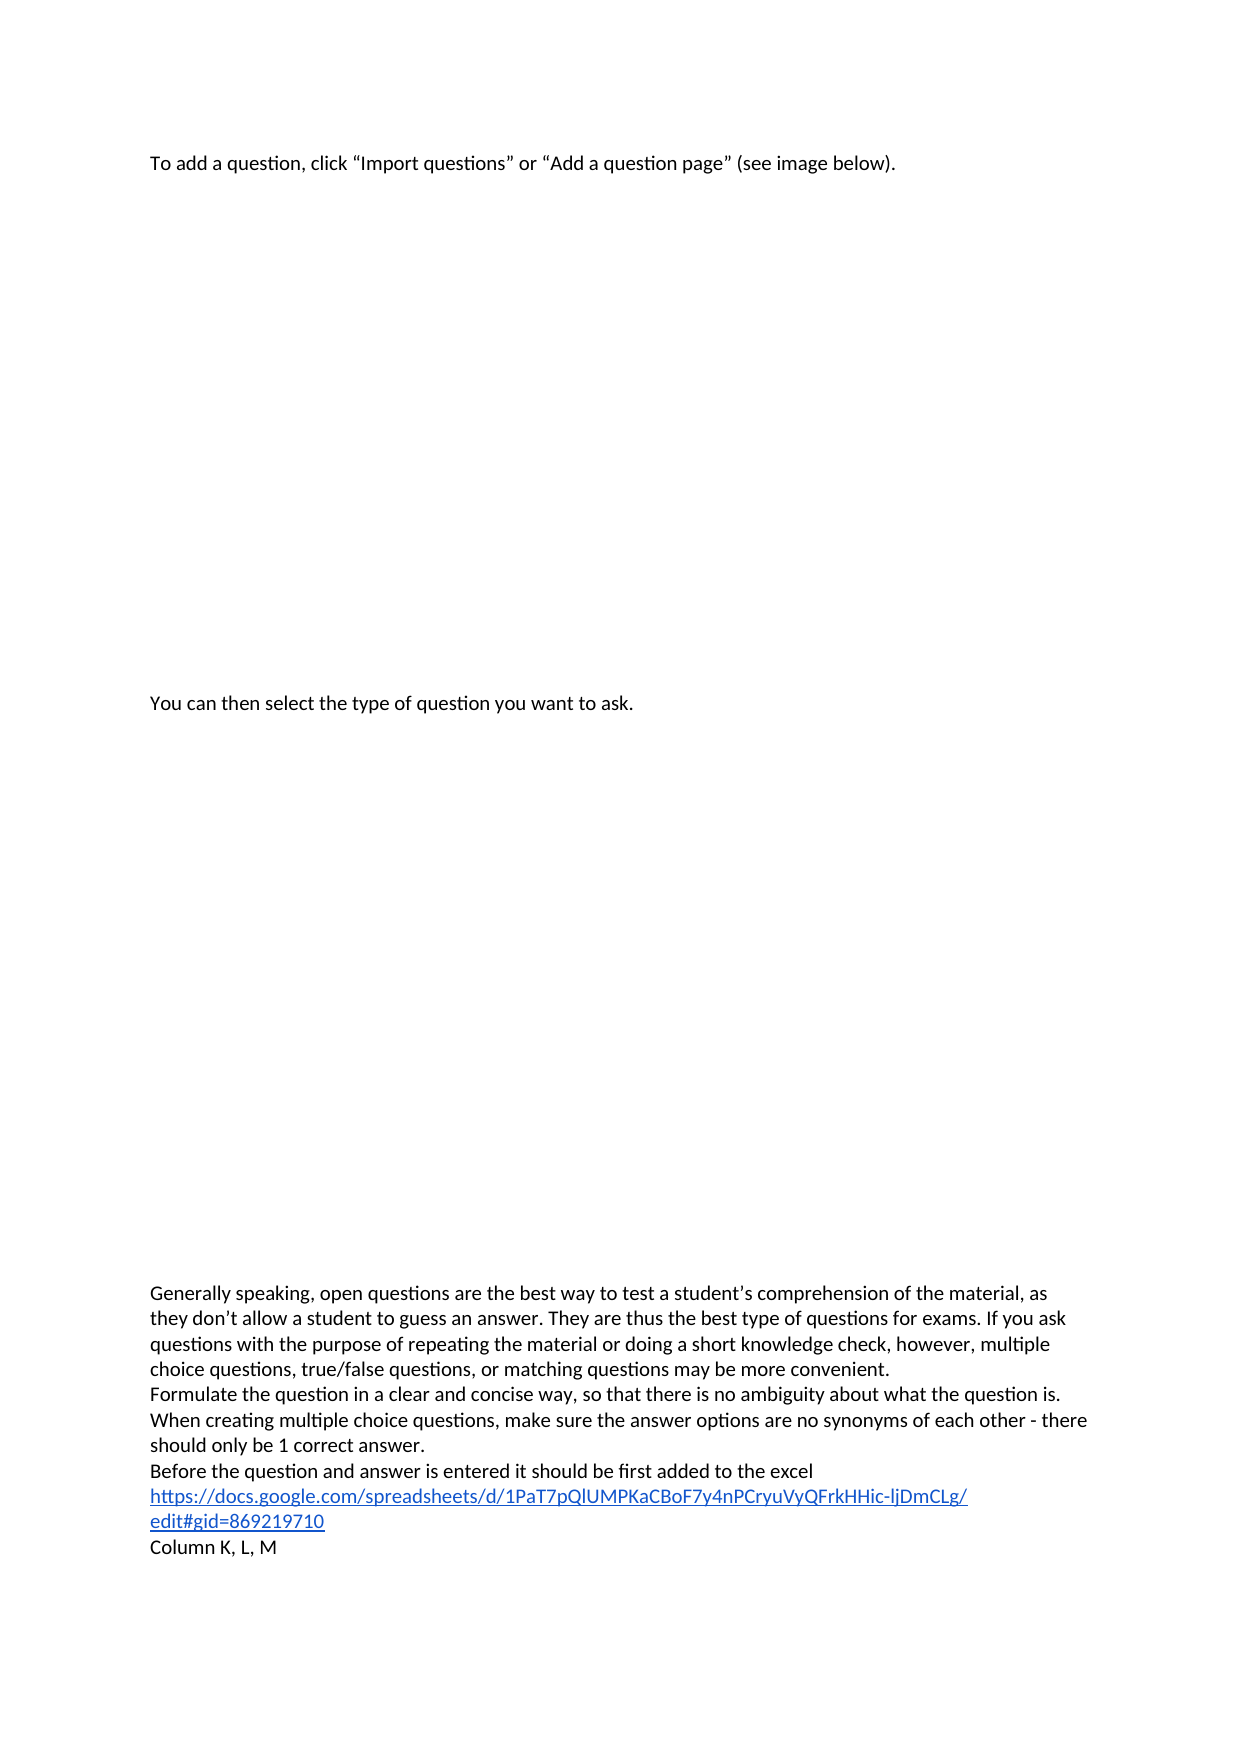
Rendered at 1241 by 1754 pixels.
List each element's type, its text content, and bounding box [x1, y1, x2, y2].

text Generally speaking, open questions are the best way to test a student’s comprehension of the material, as they don’t allow a student to guess an answer. They are thus the best type of questions for exams. If you ask questions with the purpose of repeating the material or doing a short knowledge check, however, multiple choice questions, true/false questions, or matching questions may be more convenient. [150, 1254, 1090, 1382]
text To add a question, click “Import questions” or “Add a question page” (see image below). [150, 150, 1090, 661]
text Formulate the question in a clear and concise way, so that there is no ambiguity about what the question is. When creating multiple choice questions, make sure the answer options are no synonyms of each other - there should only be 1 correct answer. Before the question and answer is entered it should be first added to the excel https://docs.google.com/spreadsheets/d/1PaT7pQlUMPKaCBoF7y4nPCryuVyQFrkHHic-ljDmCLg/edit#gid=869219710 Column K, L, M [150, 1382, 1090, 1587]
text You can then select the type of question you want to ask. [150, 690, 1090, 743]
